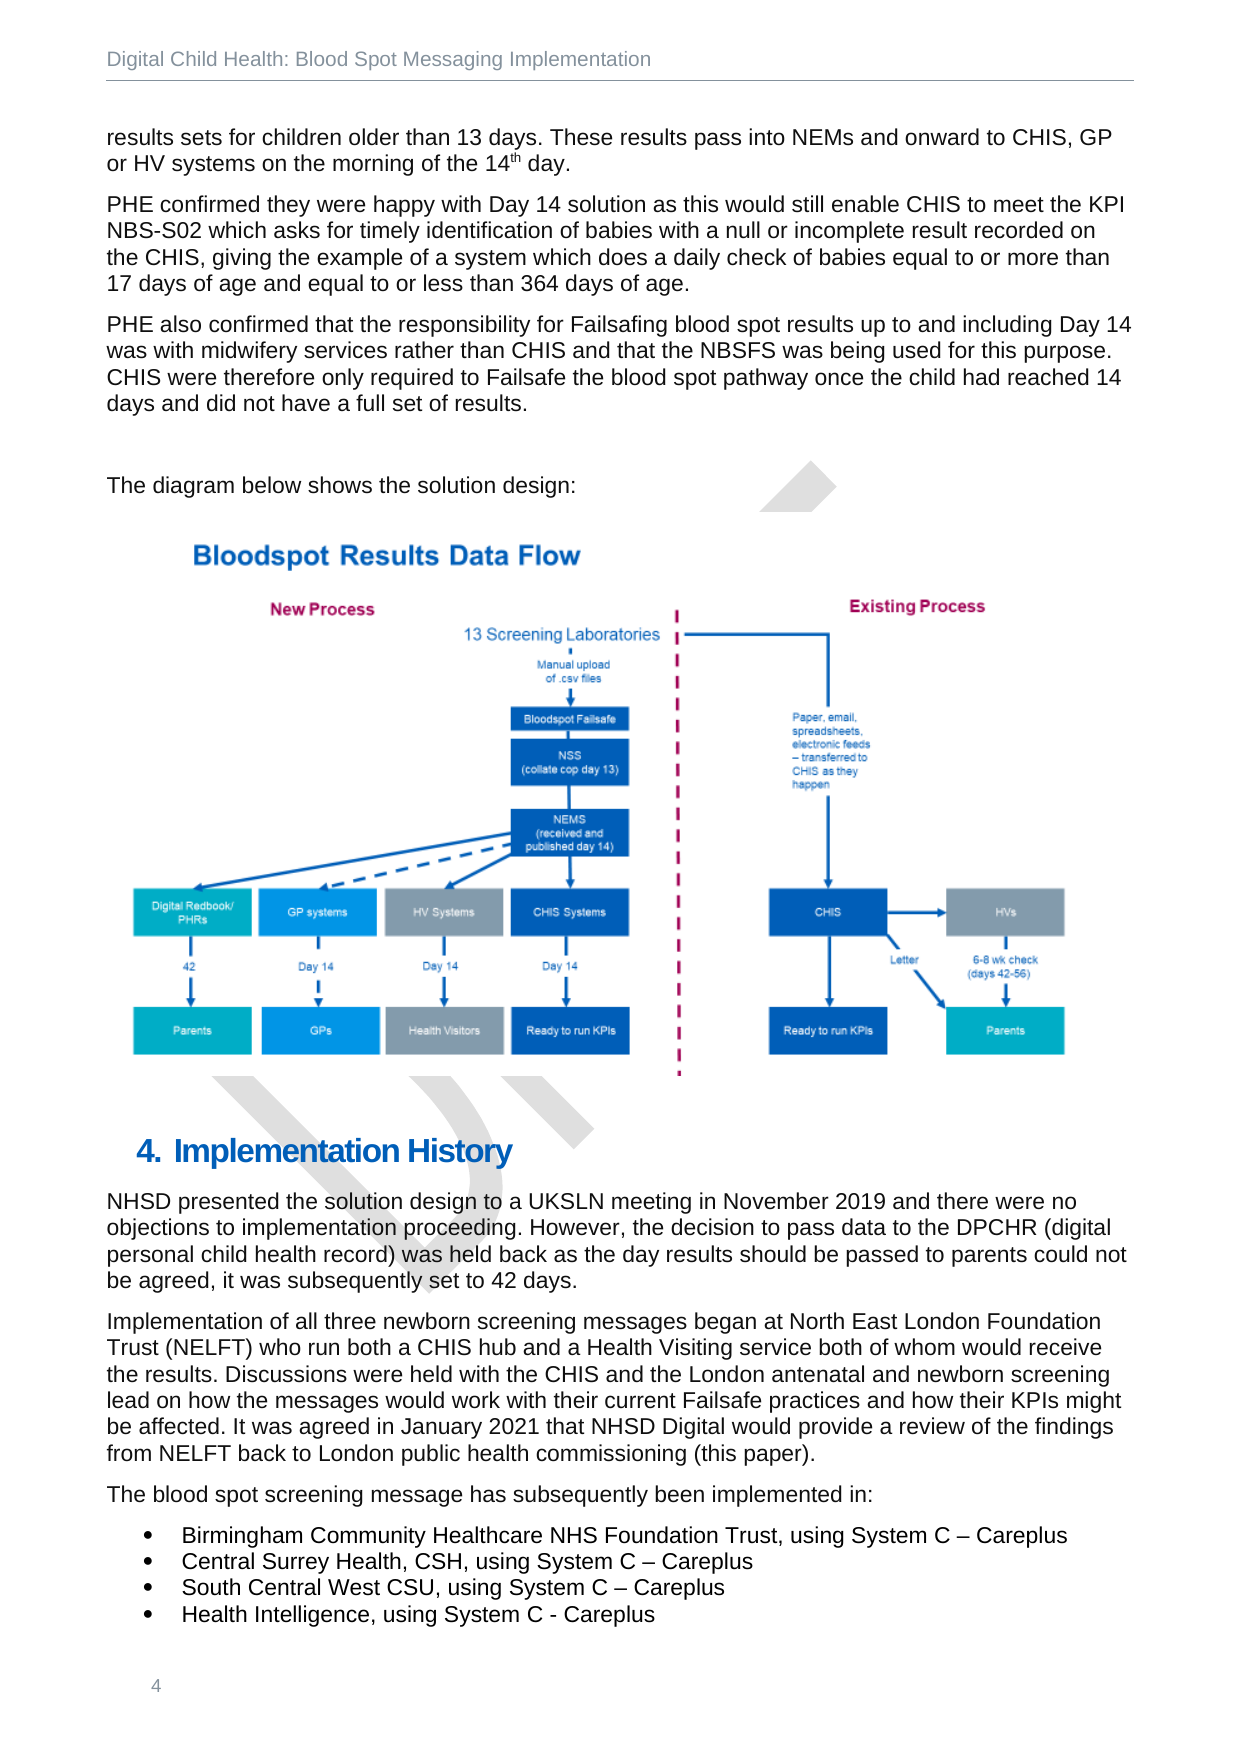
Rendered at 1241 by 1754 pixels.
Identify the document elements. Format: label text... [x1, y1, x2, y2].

subtitle Implementation History [136, 1131, 1134, 1169]
list Birmingham Community Healthcare NHS Foundation Trust, using System C – Careplus [144, 1522, 1134, 1548]
text PHE confirmed they were happy with Day 14 solution as this would still enable CHIS to meet the KPI NBS-S02 which asks for timely identification of babies with a null or incomplete result recorded on the CHIS, giving the example of a system which does a daily check of babies equal to or more than 17 days of age and equal to or less than 364 days of age. [106, 191, 1134, 296]
text PHE also confirmed that the responsibility for Failsafing blood spot results up to and including Day 14 was with midwifery services rather than CHIS and that the NBSFS was being used for this purpose. CHIS were therefore only required to Failsafe the blood spot pathway once the child had reached 14 days and did not have a full set of results. [106, 311, 1134, 416]
list Health Intelligence, using System C - Careplus [144, 1601, 1134, 1627]
text The blood spot screening message has subsequently been implemented in: [106, 1481, 1134, 1507]
text Implementation of all three newborn screening messages began at North East London Foundation Trust (NELFT) who run both a CHIS hub and a Health Visiting service both of whom would receive the results. Discussions were held with the CHIS and the London antenatal and newborn screening lead on how the messages would work with their current Failsafe practices and how their KPIs might be affected. It was agreed in January 2021 that NHSD Digital would provide a review of the findings from NELFT back to London public health commissioning (this paper). [106, 1308, 1134, 1466]
picture [113, 512, 1114, 1076]
list South Central West CSU, using System C – Careplus [144, 1574, 1134, 1601]
text NHSD presented the solution design to a UKSLN meeting in November 2019 and there were no objections to implementation proceeding. However, the decision to pass data to the DPCHR (digital personal child health record) was held back as the day results should be passed to parents could not be agreed, it was subsequently set to 42 days. [106, 1188, 1134, 1293]
list Central Surrey Health, CSH, using System C – Careplus [144, 1548, 1134, 1574]
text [106, 123, 1134, 176]
text The diagram below shows the solution design: [106, 472, 1134, 498]
